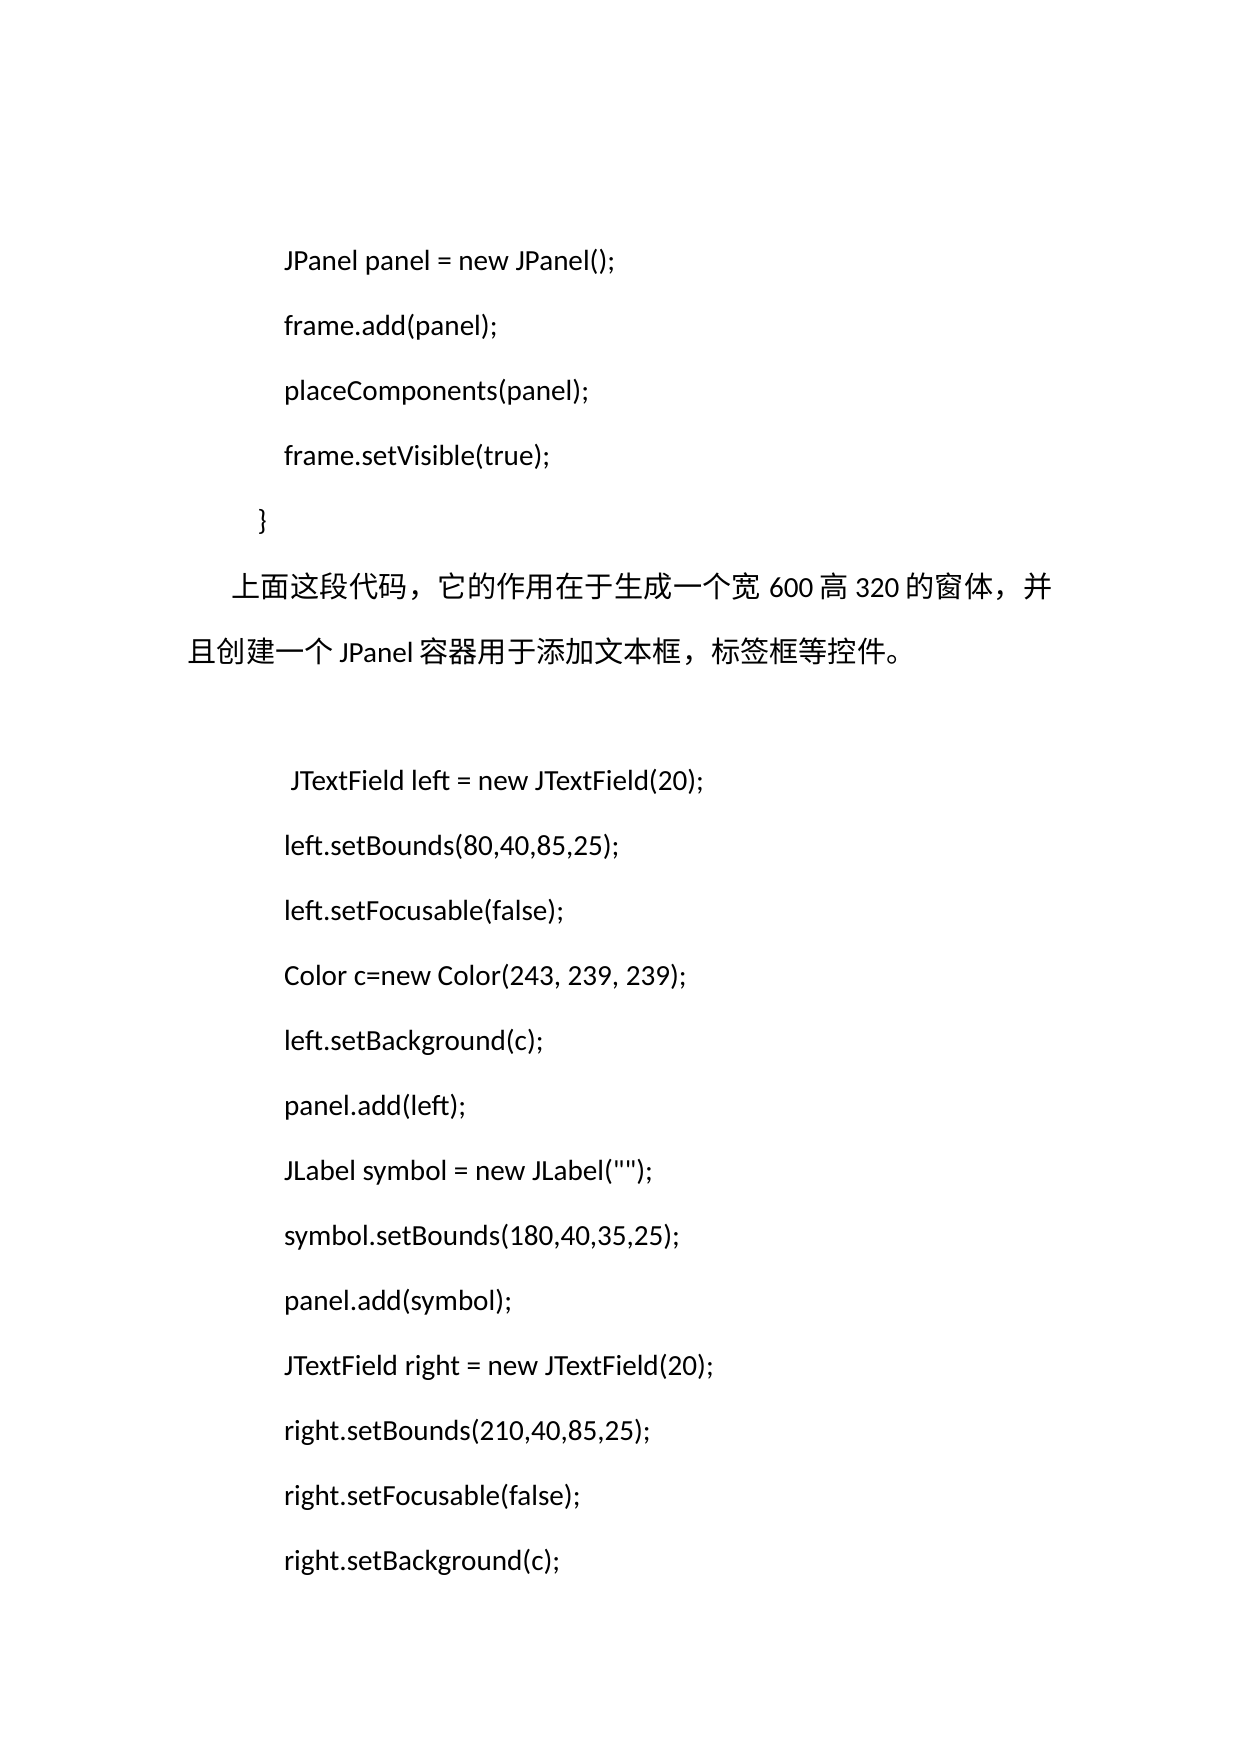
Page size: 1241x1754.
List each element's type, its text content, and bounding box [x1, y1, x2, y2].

text JPanel panel = new JPanel(); [187, 227, 1053, 292]
text right.setBackground(c); [187, 1527, 1053, 1592]
text placeComponents(panel); [187, 357, 1053, 422]
text panel.add(symbol); [187, 1267, 1053, 1332]
text JLabel symbol = new JLabel(""); [187, 1137, 1053, 1202]
text frame.setVisible(true); [187, 422, 1053, 487]
text JTextField right = new JTextField(20); [187, 1332, 1053, 1397]
text left.setBounds(80,40,85,25); [187, 812, 1053, 877]
text left.setFocusable(false); [187, 877, 1053, 942]
text 上面这段代码，它的作用在于生成一个宽600高320的窗体，并且创建一个JPanel容器用于添加文本框，标签框等控件。 [187, 552, 1053, 682]
text } [187, 487, 1053, 552]
text Color c=new Color(243, 239, 239); [187, 942, 1053, 1007]
text symbol.setBounds(180,40,35,25); [187, 1202, 1053, 1267]
text JTextField left = new JTextField(20); [187, 747, 1053, 812]
text frame.add(panel); [187, 292, 1053, 357]
text right.setBounds(210,40,85,25); [187, 1397, 1053, 1462]
text right.setFocusable(false); [187, 1462, 1053, 1527]
text left.setBackground(c); [187, 1007, 1053, 1072]
text panel.add(left); [187, 1072, 1053, 1137]
